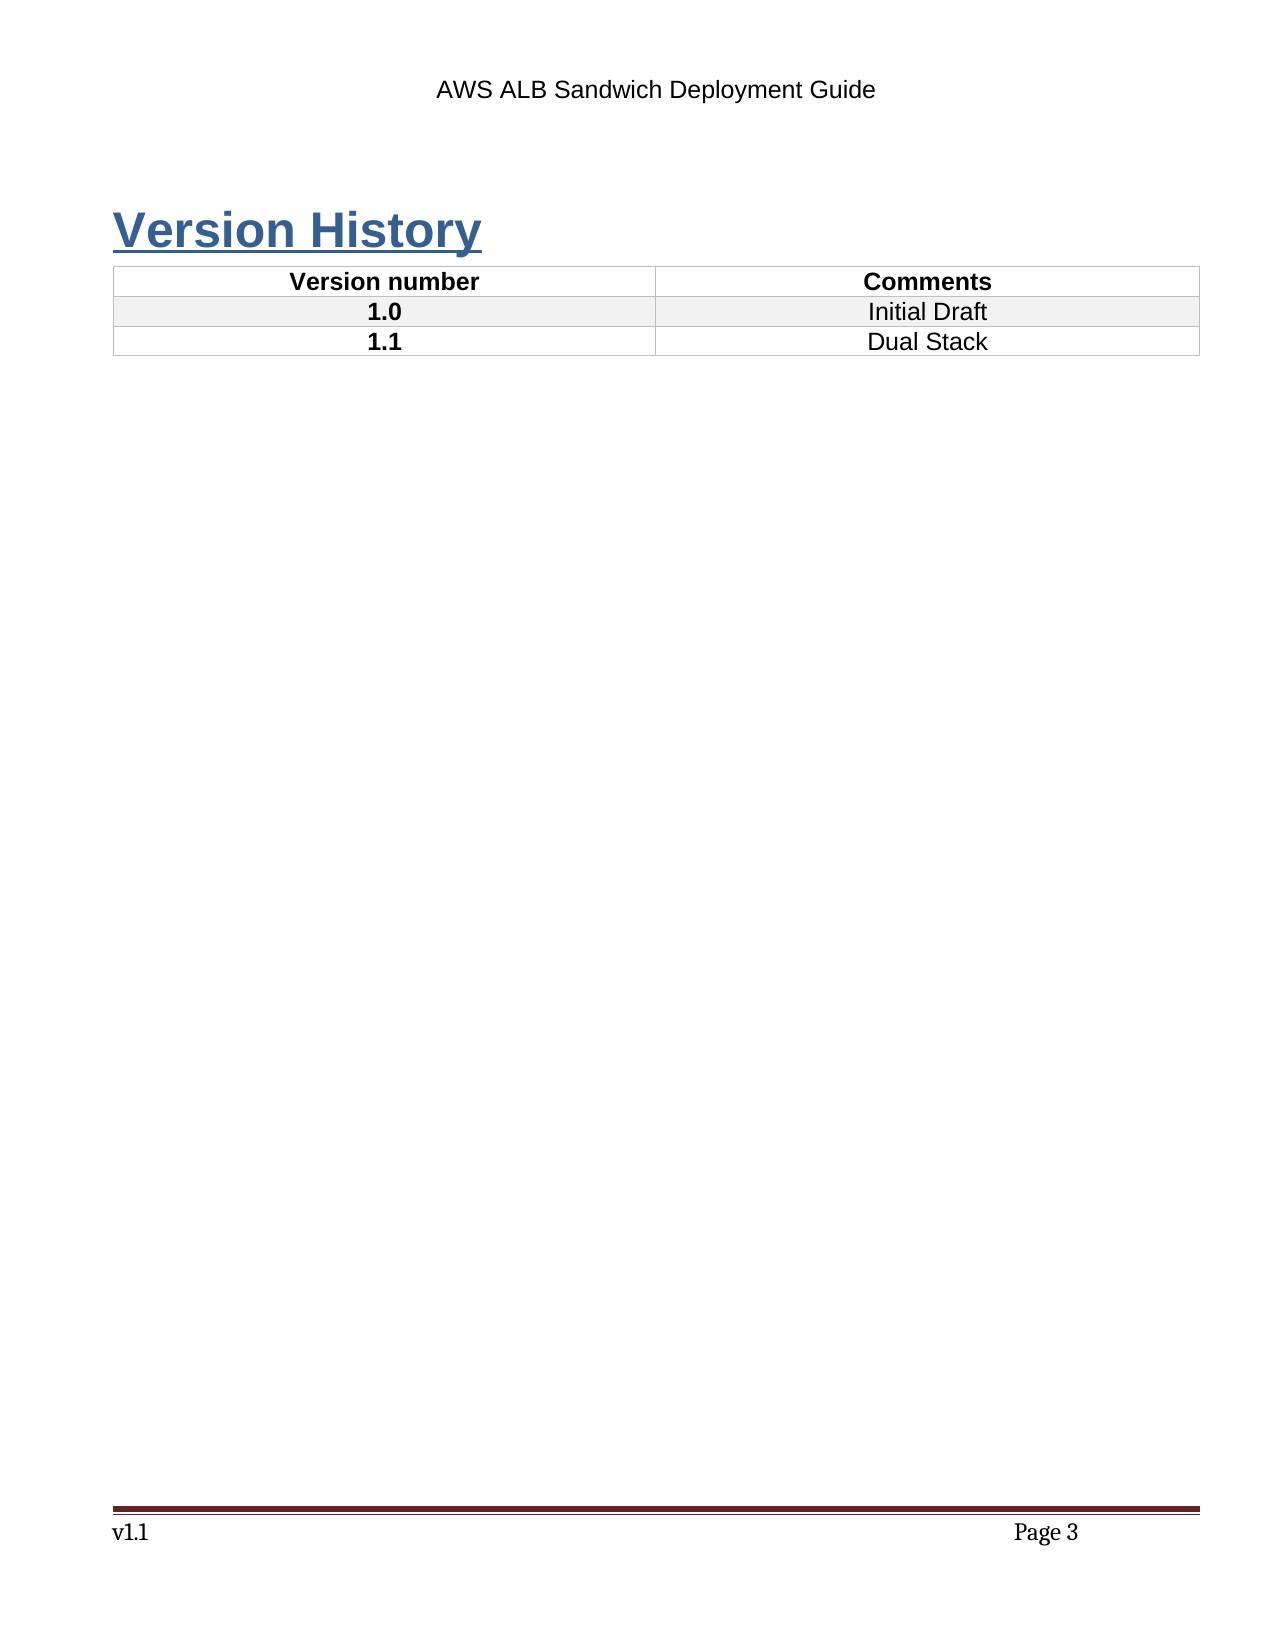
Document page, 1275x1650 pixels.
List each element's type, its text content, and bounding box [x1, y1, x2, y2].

table_header Version number [114, 267, 655, 296]
table_cell Dual Stack [656, 327, 1199, 355]
table_cell 1.1 [114, 327, 655, 355]
table_cell 1.0 [114, 297, 655, 326]
subtitle Version History [112, 200, 1200, 257]
table_header Comments [656, 267, 1199, 296]
table_cell Initial Draft [656, 297, 1199, 326]
